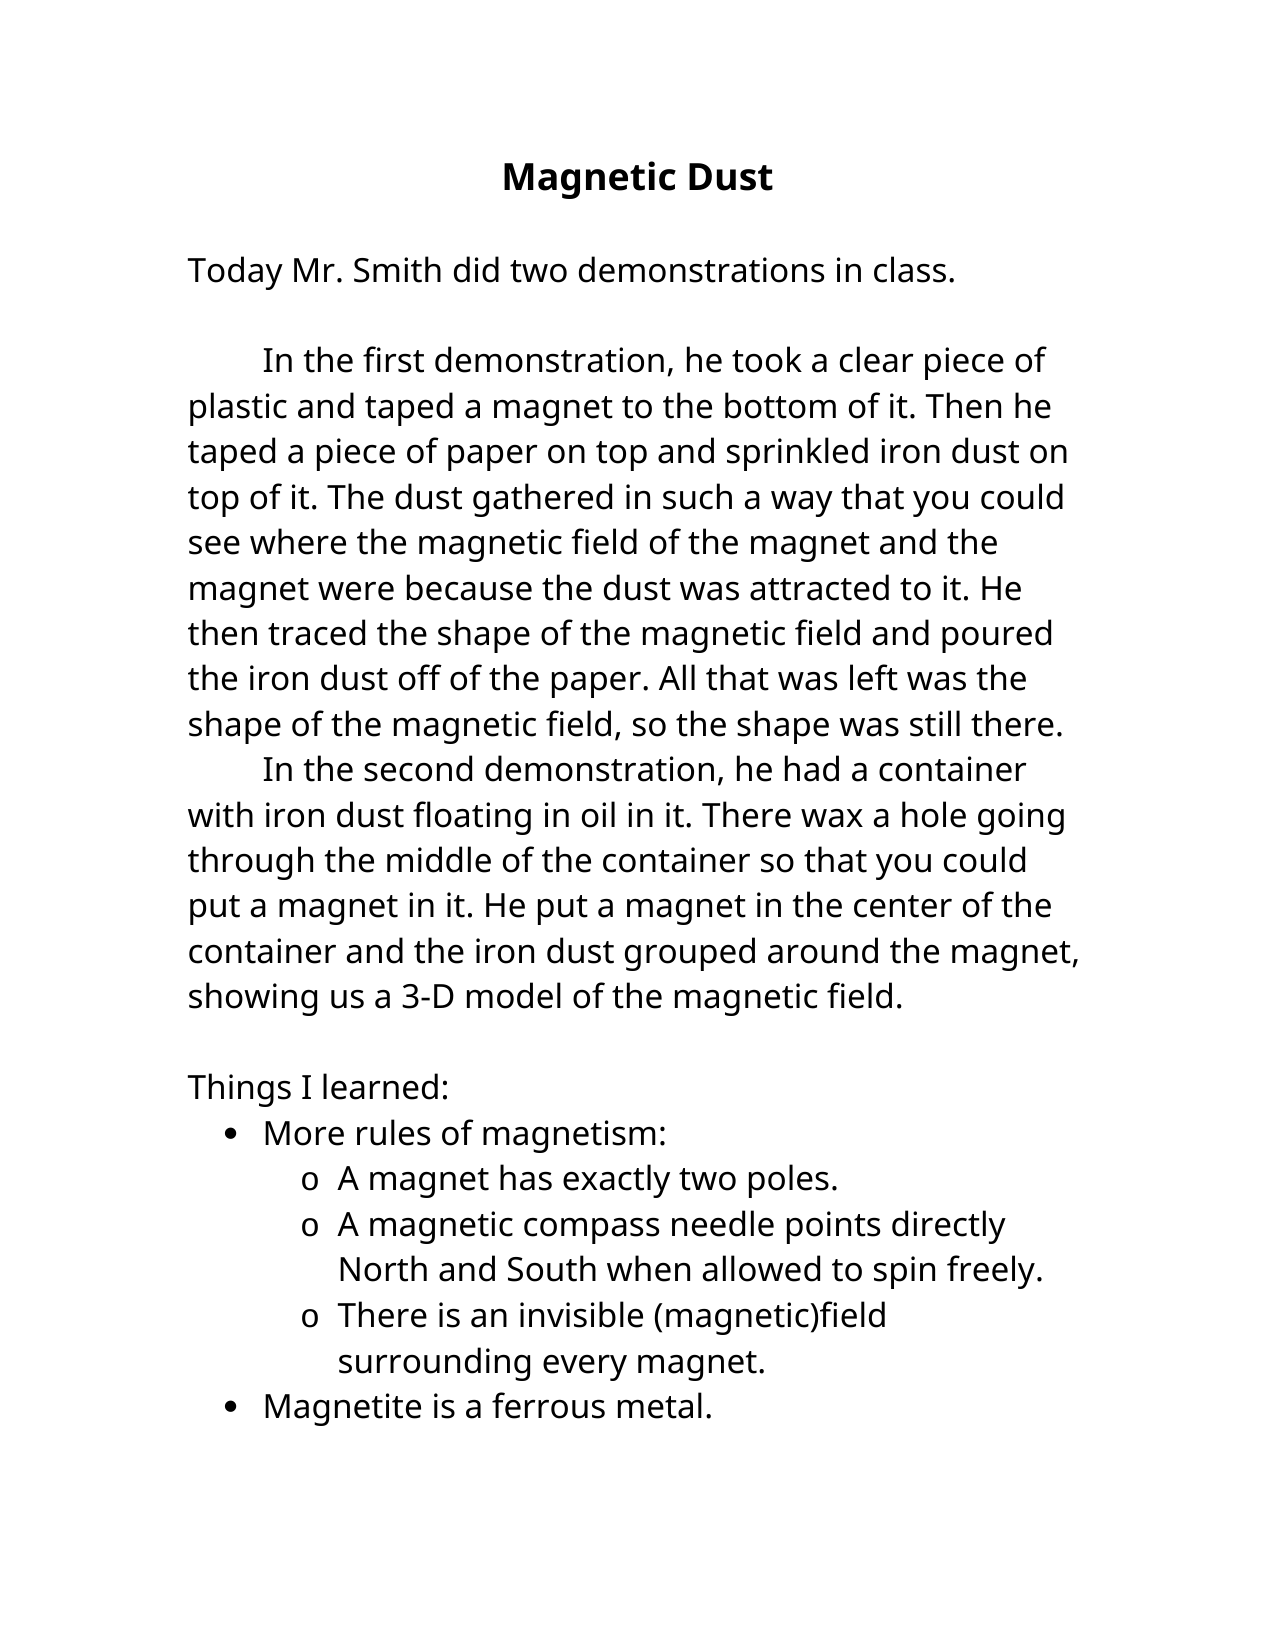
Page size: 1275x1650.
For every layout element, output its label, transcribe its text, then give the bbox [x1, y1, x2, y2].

text Things I learned: [187, 1064, 1087, 1109]
list There is an invisible (magnetic)field surrounding every magnet. [300, 1292, 1087, 1383]
text Today Mr. Smith did two demonstrations in class. [187, 246, 1087, 292]
text In the second demonstration, he had a container with iron dust floating in oil in it. There wax a hole going through the middle of the container so that you could put a magnet in it. He put a magnet in the center of the container and the iron dust grouped around the magnet, showing us a 3-D model of the magnetic field. [187, 746, 1087, 1018]
list More rules of magnetism: [225, 1109, 1087, 1155]
text Magnetic Dust [187, 150, 1087, 201]
text In the first demonstration, he took a clear piece of plastic and taped a magnet to the bottom of it. Then he taped a piece of paper on top and sprinkled iron dust on top of it. The dust gathered in such a way that you could see where the magnetic field of the magnet and the magnet were because the dust was attracted to it. He then traced the shape of the magnetic field and poured the iron dust off of the paper. All that was left was the shape of the magnetic field, so the shape was still there. [187, 337, 1087, 746]
list A magnet has exactly two poles. [300, 1155, 1087, 1201]
list Magnetite is a ferrous metal. [225, 1383, 1087, 1428]
list A magnetic compass needle points directly North and South when allowed to spin freely. [300, 1201, 1087, 1292]
